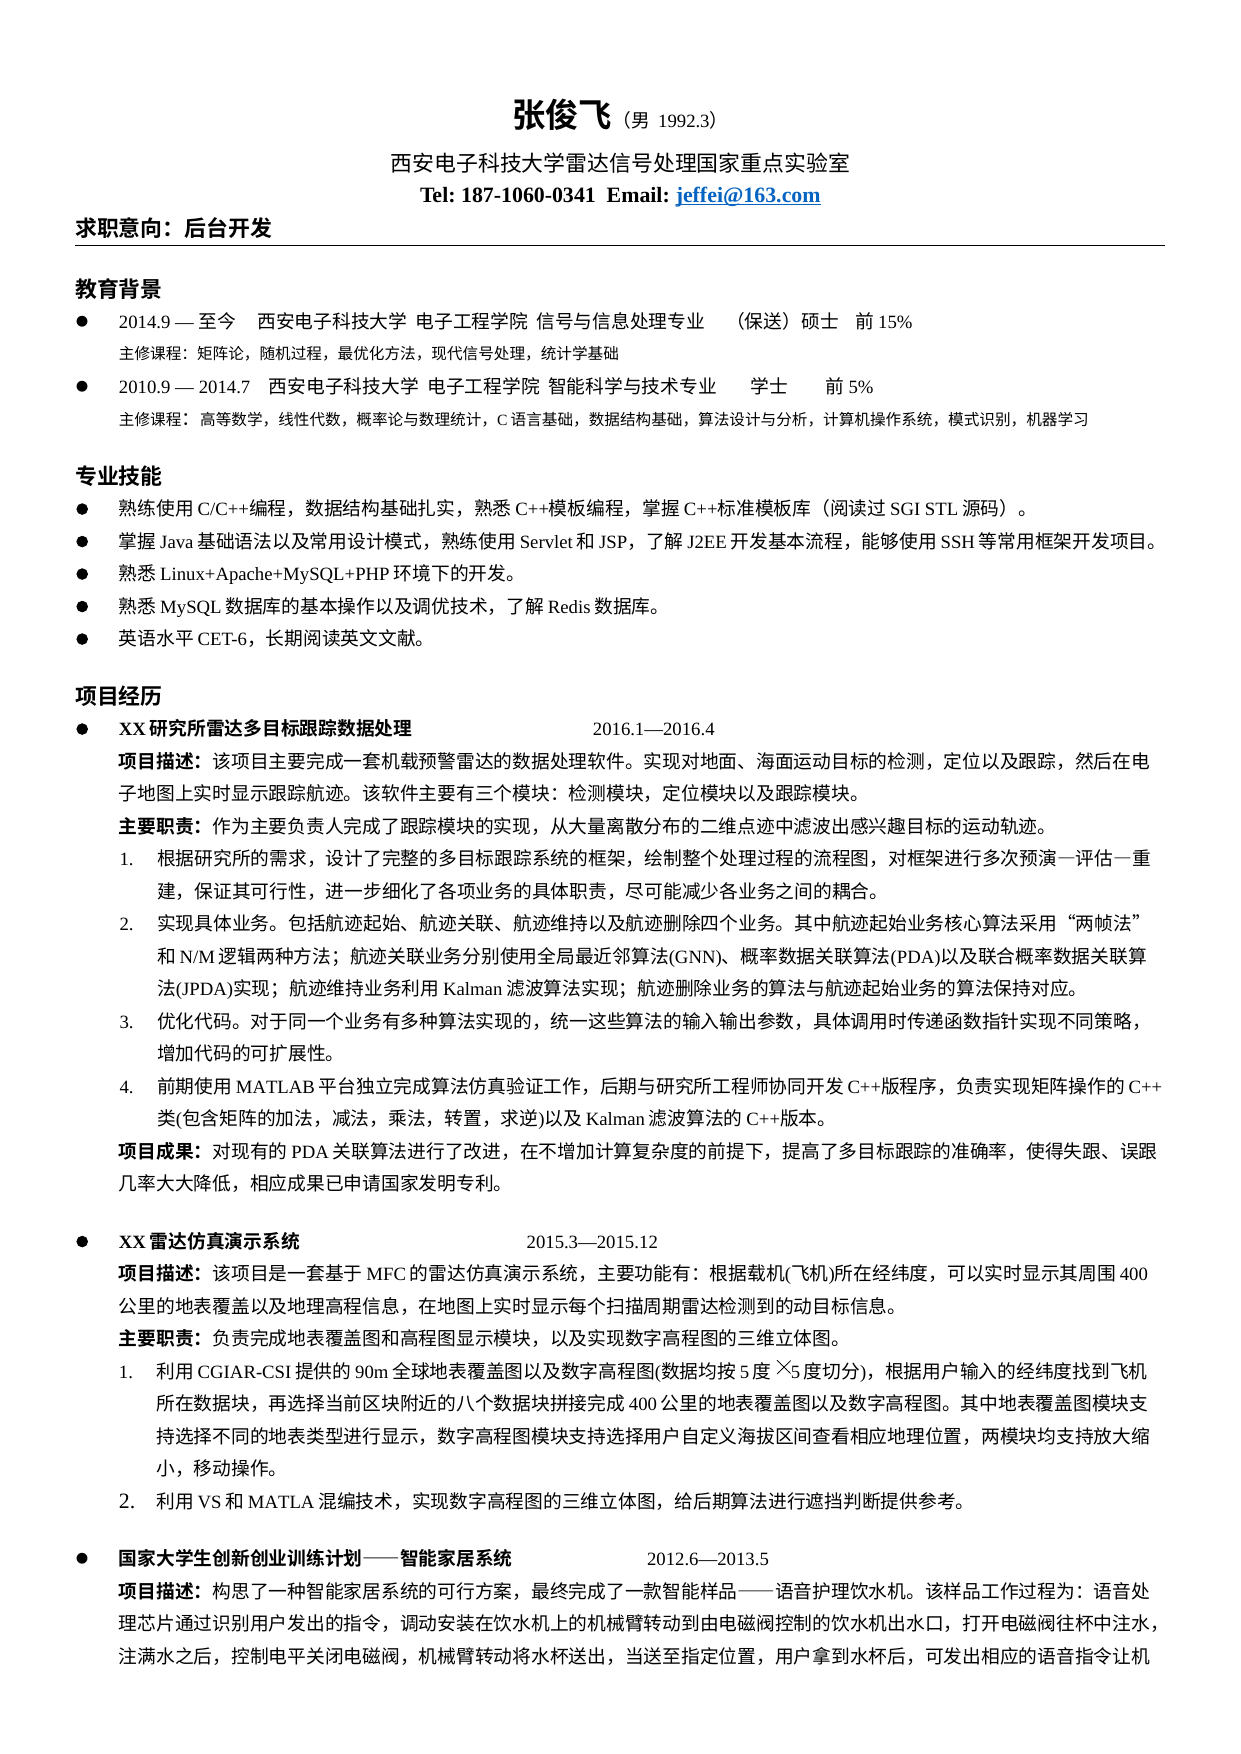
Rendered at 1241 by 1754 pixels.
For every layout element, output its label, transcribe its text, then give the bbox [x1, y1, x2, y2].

list XX雷达仿真演示系统 2015.3—2015.12 [75, 1224, 1165, 1256]
list 主要职责：负责完成地表覆盖图和高程图显示模块，以及实现数字高程图的三维立体图。 [119, 1321, 1165, 1354]
list XX研究所雷达多目标跟踪数据处理 2016.1—2016.4 [75, 711, 1165, 744]
list 根据研究所的需求，设计了完整的多目标跟踪系统的框架，绘制整个处理过程的流程图，对框架进行多次预演—评估—重建，保证其可行性，进一步细化了各项业务的具体职责，尽可能减少各业务之间的耦合。 [119, 841, 1165, 906]
text 西安电子科技大学雷达信号处理国家重点实验室 [75, 146, 1165, 178]
list 熟悉Linux+Apache+MySQL+PHP环境下的开发。 [75, 556, 1165, 589]
text 项目经历 [75, 679, 1165, 711]
list 项目成果：对现有的PDA关联算法进行了改进，在不增加计算复杂度的前提下，提高了多目标跟踪的准确率，使得失跟、误跟几率大大降低，相应成果已申请国家发明专利。 [119, 1134, 1165, 1199]
list 熟悉MySQL数据库的基本操作以及调优技术，了解Redis数据库。 [75, 589, 1165, 621]
list 项目描述：该项目是一套基于MFC的雷达仿真演示系统，主要功能有：根据载机(飞机)所在经纬度，可以实时显示其周围400公里的地表覆盖以及地理高程信息，在地图上实时显示每个扫描周期雷达检测到的动目标信息。 [119, 1256, 1165, 1321]
text 求职意向：后台开发 [75, 211, 1165, 245]
list 利用VS和MATLA混编技术，实现数字高程图的三维立体图，给后期算法进行遮挡判断提供参考。 [119, 1484, 1165, 1516]
text 张俊飞（男 1992.3） [75, 81, 1165, 146]
list 项目描述：该项目主要完成一套机载预警雷达的数据处理软件。实现对地面、海面运动目标的检测，定位以及跟踪，然后在电子地图上实时显示跟踪航迹。该软件主要有三个模块：检测模块，定位模块以及跟踪模块。 [119, 744, 1165, 809]
list 2014.9 — 至今 西安电子科技大学 电子工程学院 信号与信息处理专业 （保送）硕士 前15% [75, 304, 1165, 336]
list 主修课程：矩阵论，随机过程，最优化方法，现代信号处理，统计学基础 [119, 336, 1165, 369]
list 主修课程：高等数学，线性代数，概率论与数理统计，C语言基础，数据结构基础，算法设计与分析，计算机操作系统，模式识别，机器学习 [119, 401, 1165, 434]
text 专业技能 [75, 459, 1165, 491]
list 掌握Java基础语法以及常用设计模式，熟练使用Servlet和JSP，了解J2EE开发基本流程，能够使用SSH等常用框架开发项目。 [75, 524, 1165, 556]
text 教育背景 [75, 271, 1165, 304]
list 熟练使用C/C++编程，数据结构基础扎实，熟悉C++模板编程，掌握C++标准模板库（阅读过SGI STL源码）。 [75, 491, 1165, 524]
list 利用CGIAR-CSI提供的90m全球地表覆盖图以及数字高程图(数据均按5度5度切分)，根据用户输入的经纬度找到飞机所在数据块，再选择当前区块附近的八个数据块拼接完成400公里的地表覆盖图以及数字高程图。其中地表覆盖图模块支持选择不同的地表类型进行显示，数字高程图模块支持选择用户自定义海拔区间查看相应地理位置，两模块均支持放大缩小，移动操作。 [119, 1354, 1165, 1484]
list 主要职责：作为主要负责人完成了跟踪模块的实现，从大量离散分布的二维点迹中滤波出感兴趣目标的运动轨迹。 [119, 809, 1165, 841]
text Tel: 187-1060-0341 Email: jeffei@163.com [75, 178, 1165, 211]
list 国家大学生创新创业训练计划——智能家居系统 2012.6—2013.5 [75, 1541, 1165, 1574]
list 优化代码。对于同一个业务有多种算法实现的，统一这些算法的输入输出参数，具体调用时传递函数指针实现不同策略，增加代码的可扩展性。 [119, 1004, 1165, 1069]
list 实现具体业务。包括航迹起始、航迹关联、航迹维持以及航迹删除四个业务。其中航迹起始业务核心算法采用“两帧法”和N/M逻辑两种方法；航迹关联业务分别使用全局最近邻算法(GNN)、概率数据关联算法(PDA)以及联合概率数据关联算法(JPDA)实现；航迹维持业务利用Kalman滤波算法实现；航迹删除业务的算法与航迹起始业务的算法保持对应。 [119, 906, 1165, 1004]
list 英语水平CET-6，长期阅读英文文献。 [75, 621, 1165, 654]
list 2010.9 — 2014.7 西安电子科技大学 电子工程学院 智能科学与技术专业 学士 前5% [75, 369, 1165, 401]
list 前期使用MATLAB平台独立完成算法仿真验证工作，后期与研究所工程师协同开发C++版程序，负责实现矩阵操作的C++类(包含矩阵的加法，减法，乘法，转置，求逆)以及Kalman滤波算法的C++版本。 [119, 1069, 1165, 1134]
